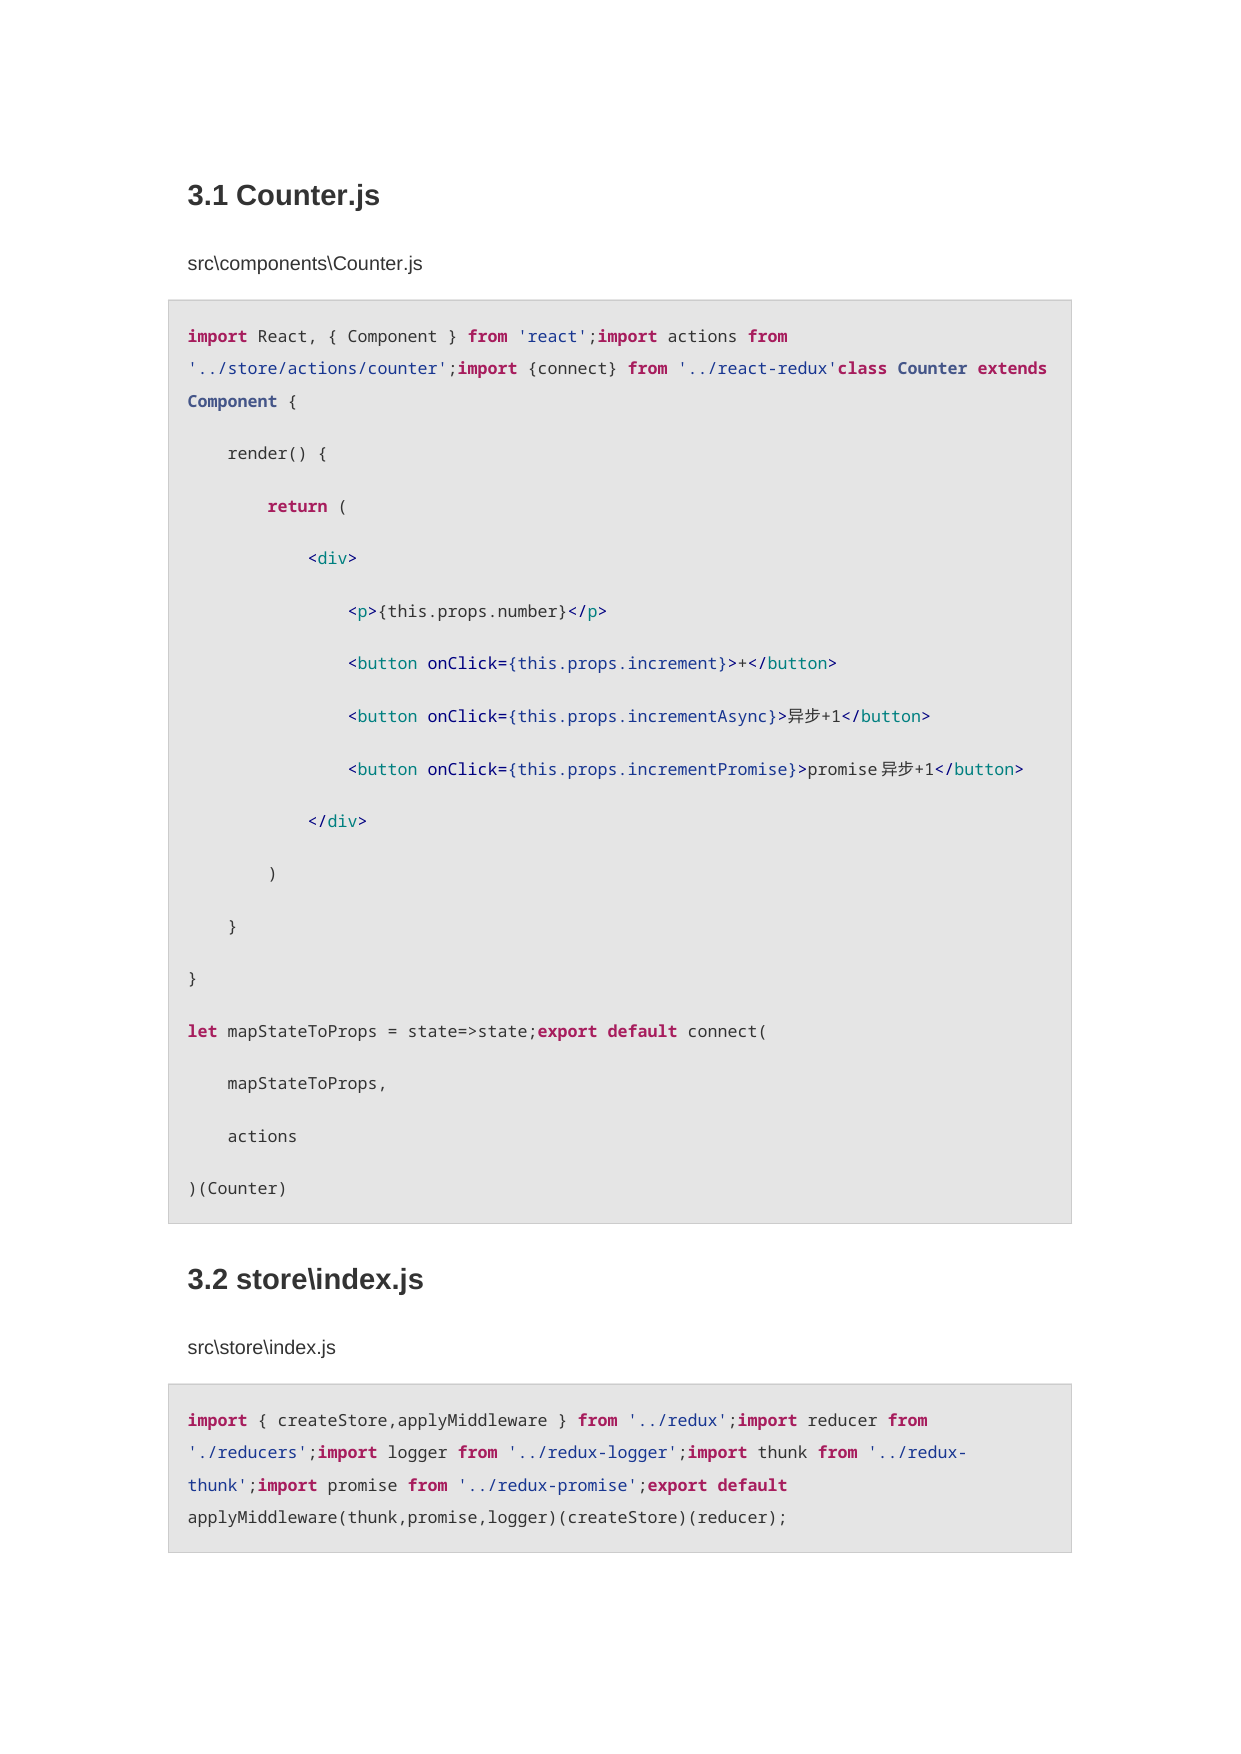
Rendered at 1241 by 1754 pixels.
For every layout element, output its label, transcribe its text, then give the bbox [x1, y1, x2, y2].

text <div> [169, 522, 1071, 574]
text </div> [169, 784, 1071, 837]
text <button onClick={this.props.incrementAsync}>异步+1</button> [169, 679, 1071, 732]
text ) [169, 837, 1071, 889]
text <p>{this.props.number}</p> [169, 574, 1071, 627]
text mapStateToProps, [169, 1047, 1071, 1099]
text } [169, 889, 1071, 942]
text <button onClick={this.props.increment}>+</button> [169, 627, 1071, 679]
text actions [169, 1099, 1071, 1152]
text render() { [169, 417, 1071, 469]
text import React, { Component } from 'react';import actions from '../store/actions/counter';import {connect} from '../react-redux'class Counter extends Component { [169, 301, 1071, 417]
text src\components\Counter.js [187, 247, 1053, 279]
text } [169, 942, 1071, 994]
text return ( [169, 469, 1071, 522]
text src\store\index.js [187, 1331, 1053, 1363]
text let mapStateToProps = state=>state;export default connect( [169, 994, 1071, 1047]
text )(Counter) [169, 1152, 1071, 1223]
subtitle 3.2 store\index.js [187, 1246, 1053, 1311]
text <button onClick={this.props.incrementPromise}>promise异步+1</button> [169, 732, 1071, 784]
subtitle 3.1 Counter.js [187, 162, 1053, 227]
text import { createStore,applyMiddleware } from '../redux';import reducer from './reducers';import logger from '../redux-logger';import thunk from '../redux-thunk';import promise from '../redux-promise';export default applyMiddleware(thunk,promise,logger)(createStore)(reducer); [169, 1385, 1071, 1552]
